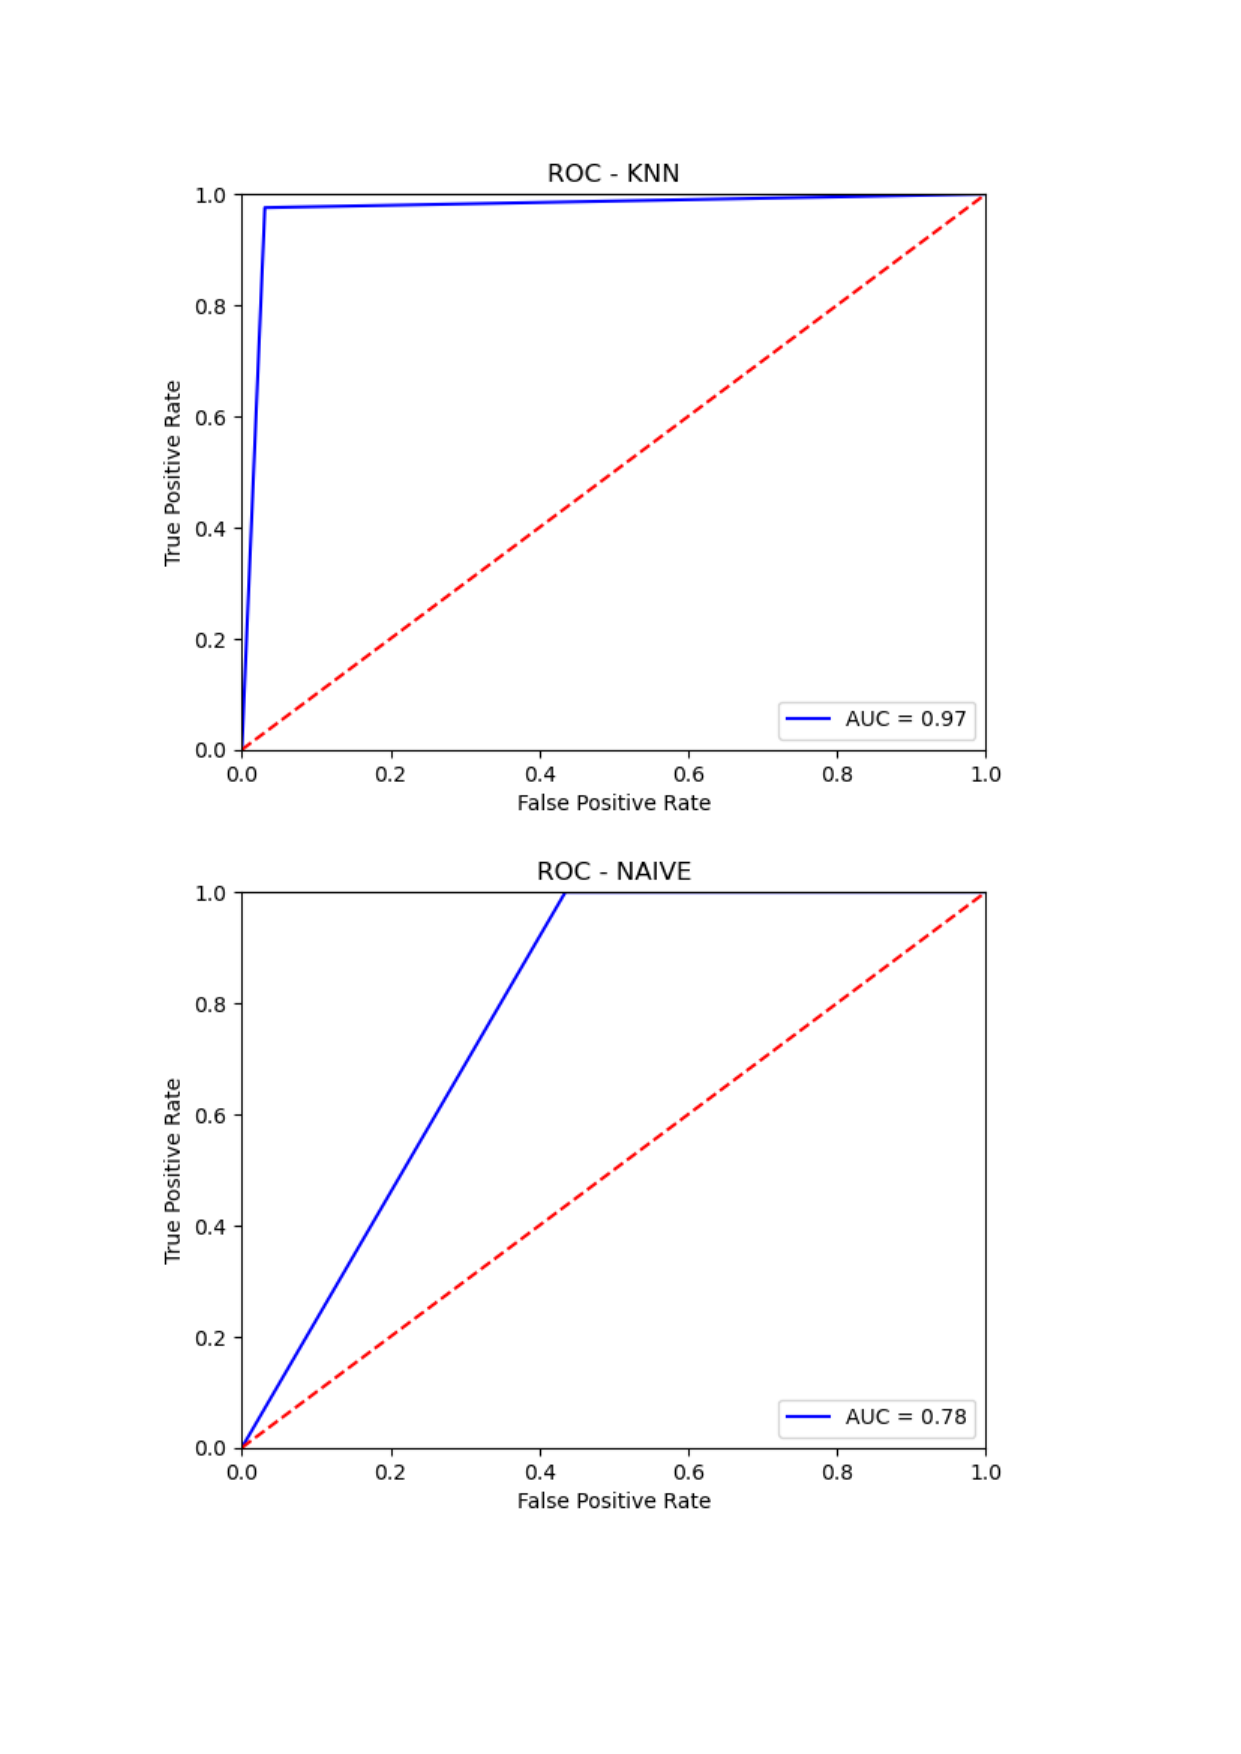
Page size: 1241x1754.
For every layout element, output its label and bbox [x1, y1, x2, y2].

picture [150, 848, 1017, 1528]
picture [150, 150, 1017, 830]
